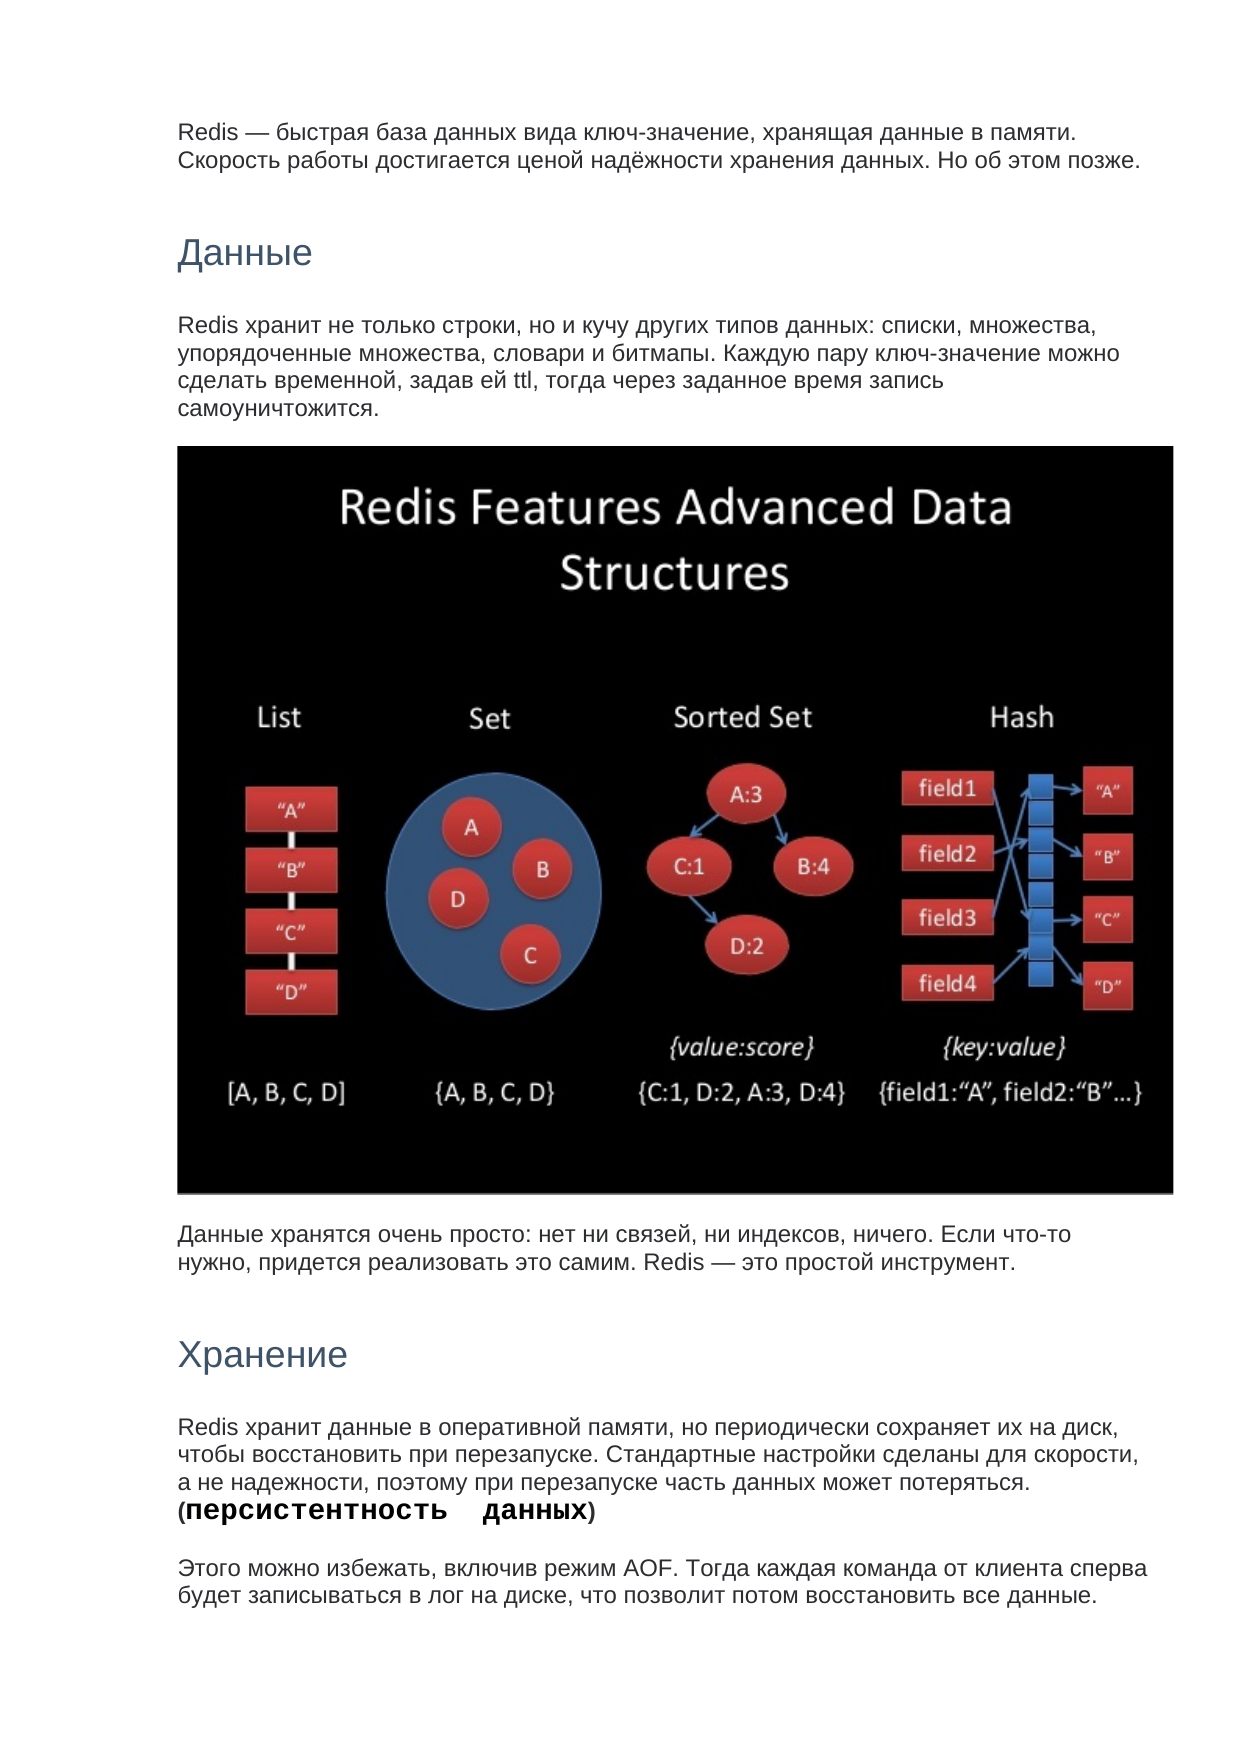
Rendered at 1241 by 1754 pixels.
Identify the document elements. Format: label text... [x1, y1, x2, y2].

text Redis — быстрая база данных вида ключ-значение, хранящая данные в памяти. Скорость работы достигается ценой надёжности хранения данных. Но об этом позже. [177, 118, 1152, 173]
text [177, 1553, 1152, 1609]
text Redis хранит не только строки, но и кучу других типов данных: списки, множества, упорядоченные множества, словари и битмапы. Каждую пару ключ-значение можно сделать временной, задав ей ttl, тогда через заданное время запись самоуничтожится. [177, 311, 1152, 421]
text Данные [177, 223, 1152, 273]
text Данные хранятся очень просто: нет ни связей, ни индексов, ничего. Если что-то нужно, придется реализовать это самим. Redis — это простой инструмент. [177, 1220, 1152, 1275]
picture [177, 446, 1174, 1195]
text Хранение [177, 1325, 1152, 1375]
text Redis хранит данные в оперативной памяти, но периодически сохраняет их на диск, чтобы восстановить при перезапуске. Стандартные настройки сделаны для скорости, а не надежности, поэтому при перезапуске часть данных может потеряться. (персистентность данных) [177, 1413, 1152, 1528]
